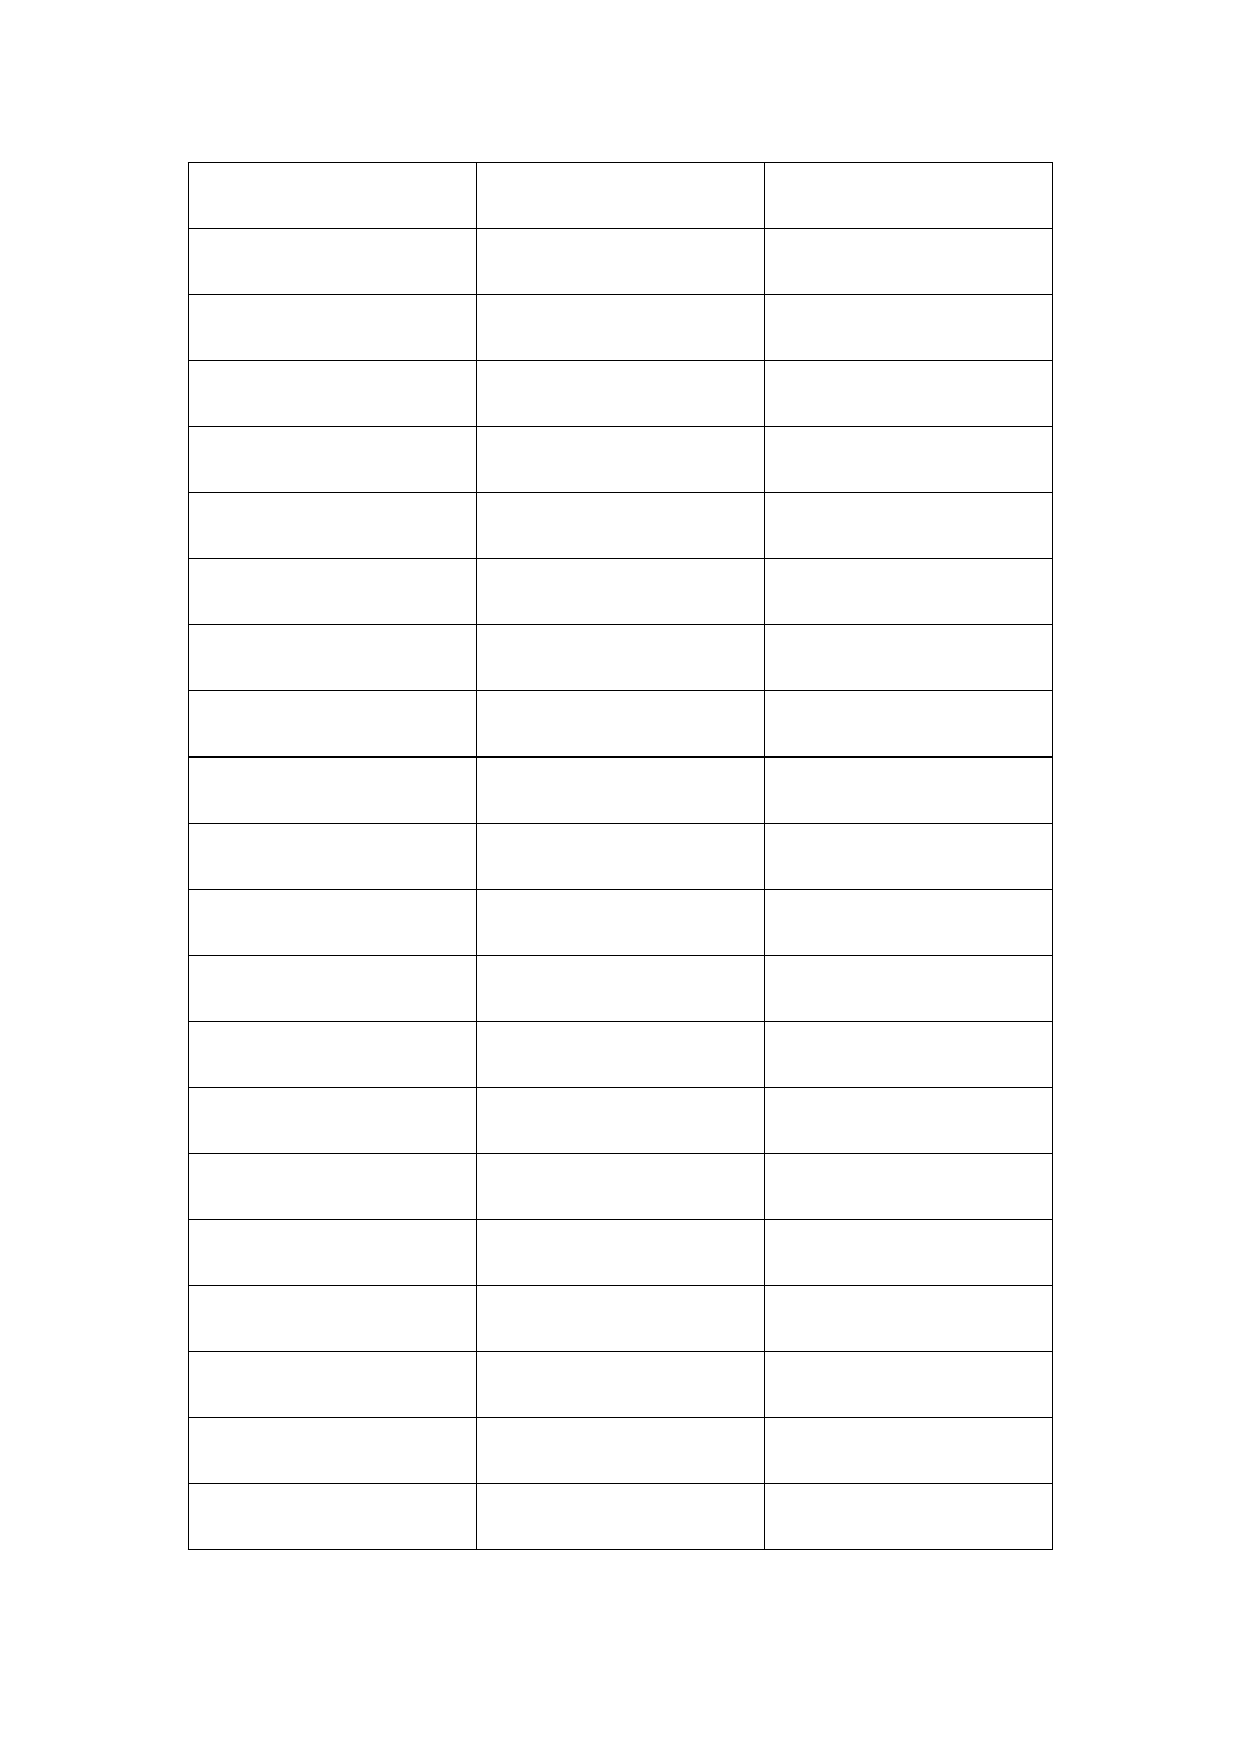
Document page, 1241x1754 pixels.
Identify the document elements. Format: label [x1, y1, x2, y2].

table_cell [477, 1418, 764, 1483]
table_cell [189, 1088, 476, 1153]
table_cell [477, 427, 764, 492]
table_cell [765, 1022, 1052, 1087]
table_cell [765, 493, 1052, 558]
table_cell [189, 691, 476, 756]
table_cell [477, 1220, 764, 1285]
table_cell [477, 824, 764, 888]
table_cell [189, 625, 476, 690]
table_cell [765, 361, 1052, 426]
table_cell [189, 1154, 476, 1219]
table_cell [765, 1484, 1052, 1549]
table_cell [765, 295, 1052, 360]
table_cell [189, 493, 476, 558]
table_cell [477, 163, 764, 228]
table_cell [477, 1154, 764, 1219]
table_cell [189, 361, 476, 426]
table_cell [189, 758, 476, 822]
table_cell [765, 1418, 1052, 1483]
table_cell [765, 1352, 1052, 1417]
table_cell [189, 427, 476, 492]
table_cell [765, 229, 1052, 294]
table_cell [189, 229, 476, 294]
table_cell [765, 1220, 1052, 1285]
table_cell [765, 1088, 1052, 1153]
table_cell [765, 1286, 1052, 1351]
table_cell [765, 163, 1052, 228]
table_cell [189, 1418, 476, 1483]
table_cell [477, 691, 764, 756]
table_cell [765, 956, 1052, 1021]
table_cell [477, 1286, 764, 1351]
table_cell [477, 295, 764, 360]
table_cell [477, 625, 764, 690]
table_cell [477, 493, 764, 558]
table_cell [189, 824, 476, 888]
table_cell [765, 824, 1052, 888]
table_cell [189, 163, 476, 228]
table_cell [477, 559, 764, 624]
table_cell [765, 758, 1052, 822]
table_cell [189, 1220, 476, 1285]
table_cell [189, 1484, 476, 1549]
table_cell [477, 1088, 764, 1153]
table_cell [765, 890, 1052, 954]
table_cell [189, 1022, 476, 1087]
table_cell [189, 956, 476, 1021]
table_cell [477, 229, 764, 294]
table_cell [765, 559, 1052, 624]
table_cell [477, 758, 764, 822]
table_cell [477, 361, 764, 426]
table_cell [477, 890, 764, 954]
table_cell [189, 1352, 476, 1417]
table_cell [765, 625, 1052, 690]
table_cell [189, 295, 476, 360]
table_cell [765, 691, 1052, 756]
table_cell [765, 427, 1052, 492]
table_cell [477, 1352, 764, 1417]
table_cell [477, 1022, 764, 1087]
table_cell [765, 1154, 1052, 1219]
table_cell [189, 890, 476, 954]
table_cell [477, 956, 764, 1021]
table_cell [189, 1286, 476, 1351]
table_cell [477, 1484, 764, 1549]
table_cell [189, 559, 476, 624]
